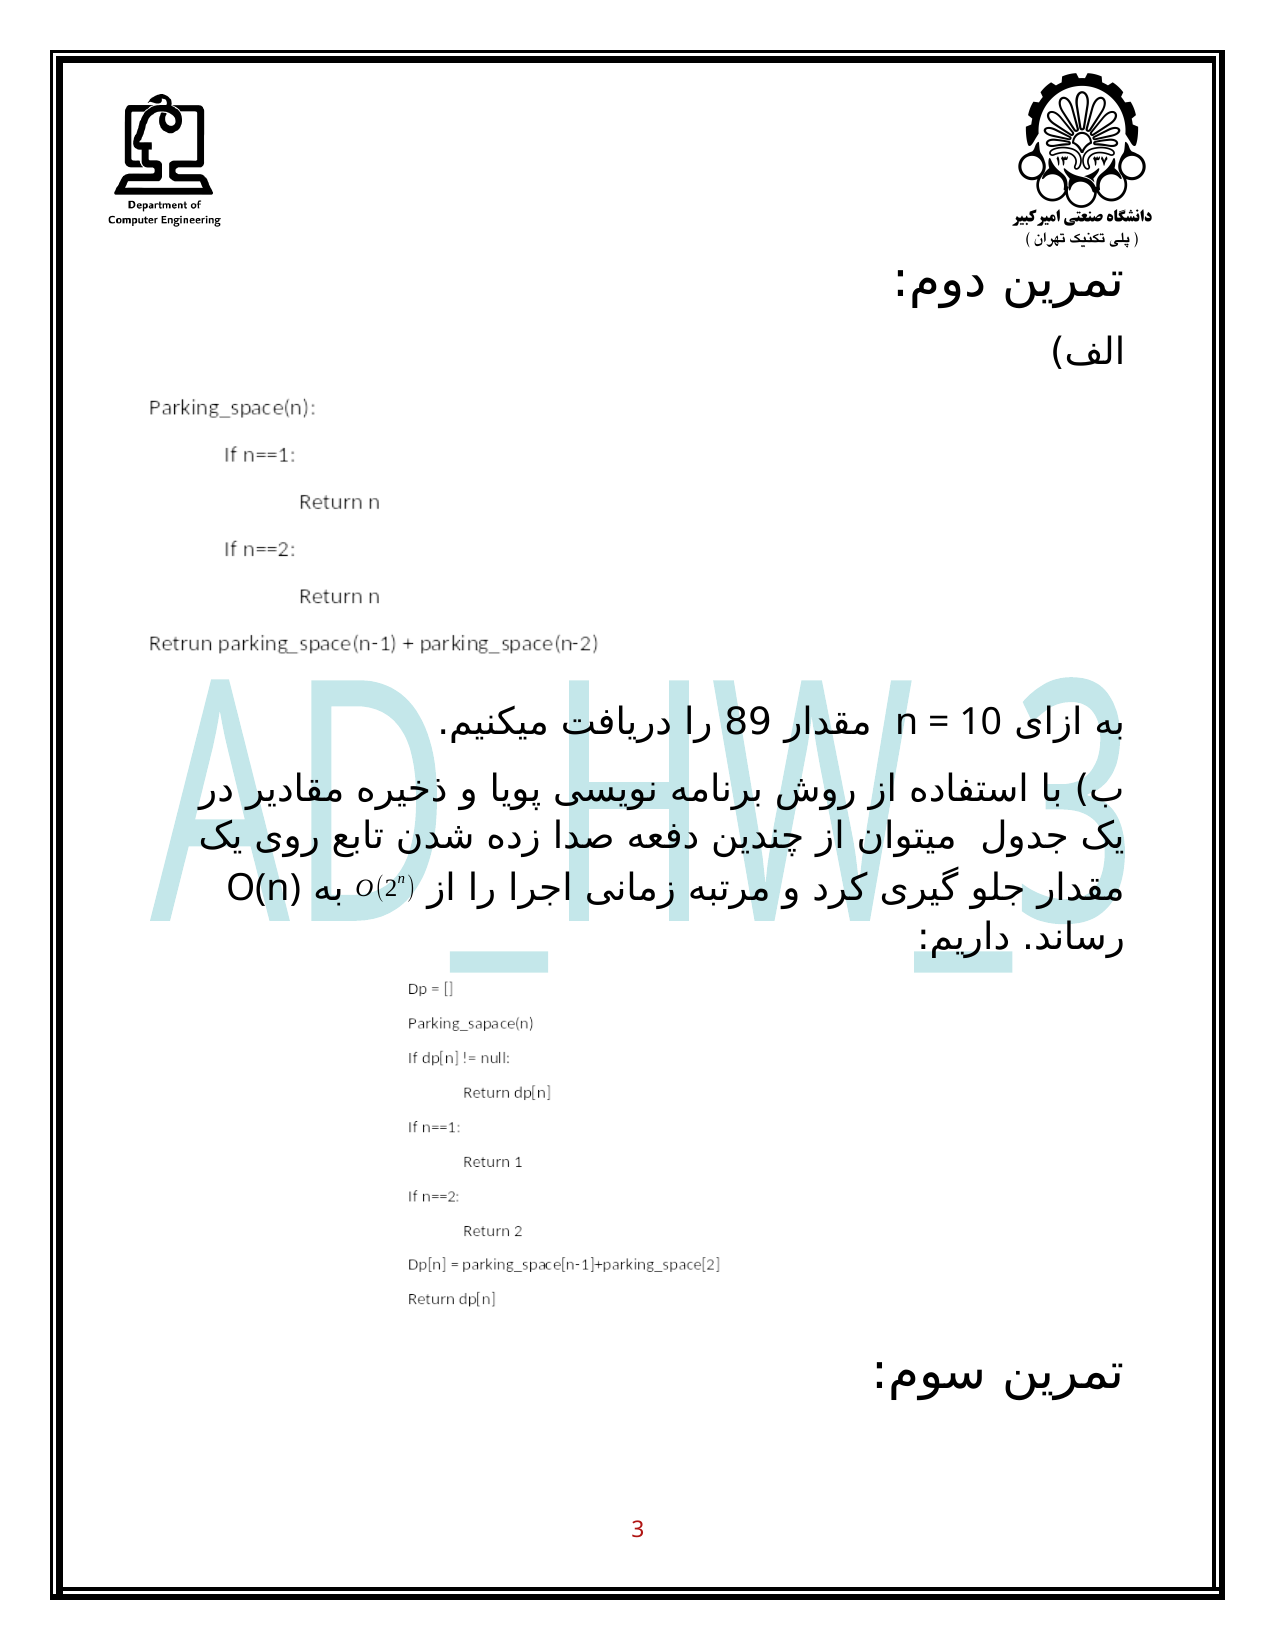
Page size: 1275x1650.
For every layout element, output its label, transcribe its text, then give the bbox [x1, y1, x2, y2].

text به ازای n = 10 مقدار 89 را دریافت میکنیم. [150, 694, 1125, 746]
text ب) با استفاده از روش برنامه نویسی پویا و ذخیره مقادیر در یک جدول میتوان از چندین دفعه صدا زده شدن تابع روی یک مقدار جلو گیری کرد و مرتبه زمانی اجرا را از به O(n) رساند. داریم: [150, 766, 1125, 958]
text تمرین سوم: [150, 1342, 1125, 1400]
picture [1007, 70, 1157, 251]
picture [88, 88, 240, 240]
text تمرین دوم: [150, 150, 1125, 308]
text الف) [150, 330, 1125, 373]
